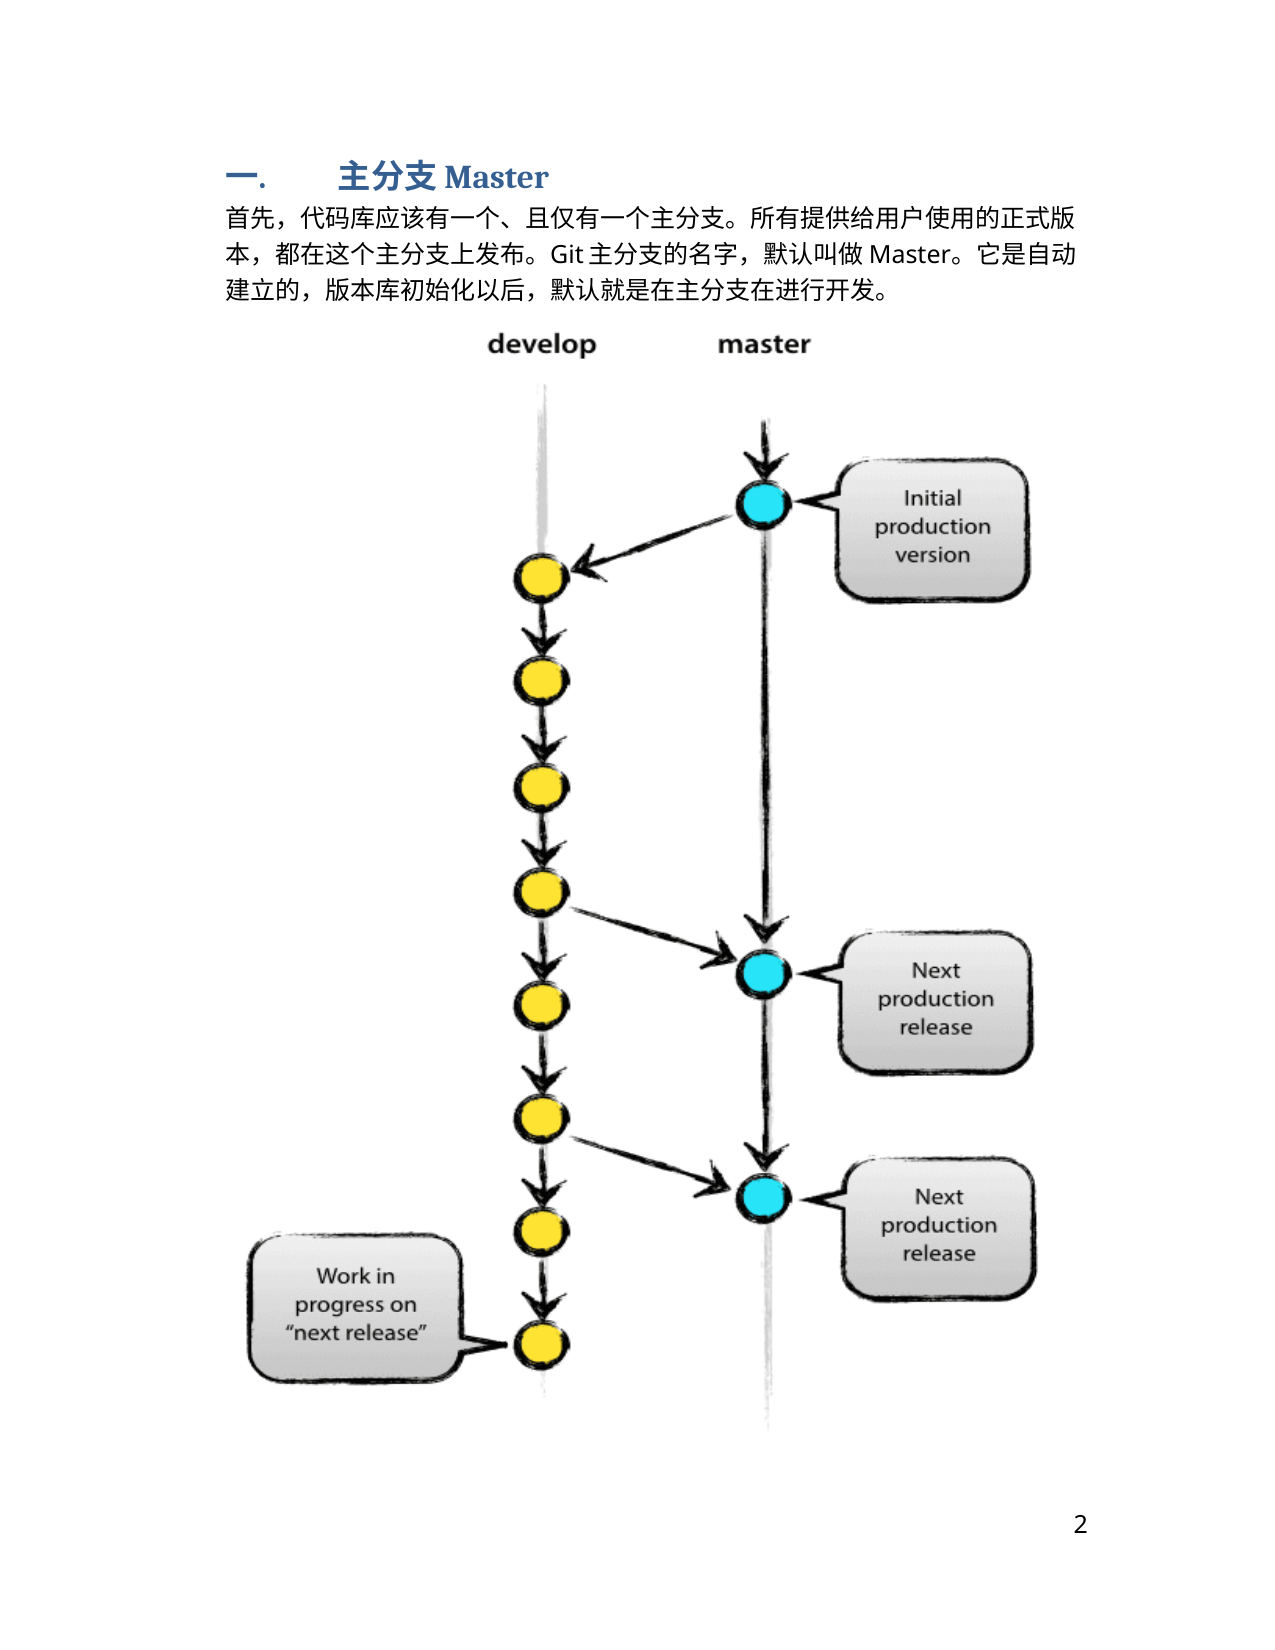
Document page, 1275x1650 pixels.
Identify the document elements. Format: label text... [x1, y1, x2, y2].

subtitle 主分支Master [225, 150, 1087, 198]
picture [225, 315, 1060, 1452]
text 首先，代码库应该有一个、且仅有一个主分支。所有提供给用户使用的正式版本，都在这个主分支上发布。Git主分支的名字，默认叫做Master。它是自动建立的，版本库初始化以后，默认就是在主分支在进行开发。 [225, 198, 1087, 307]
